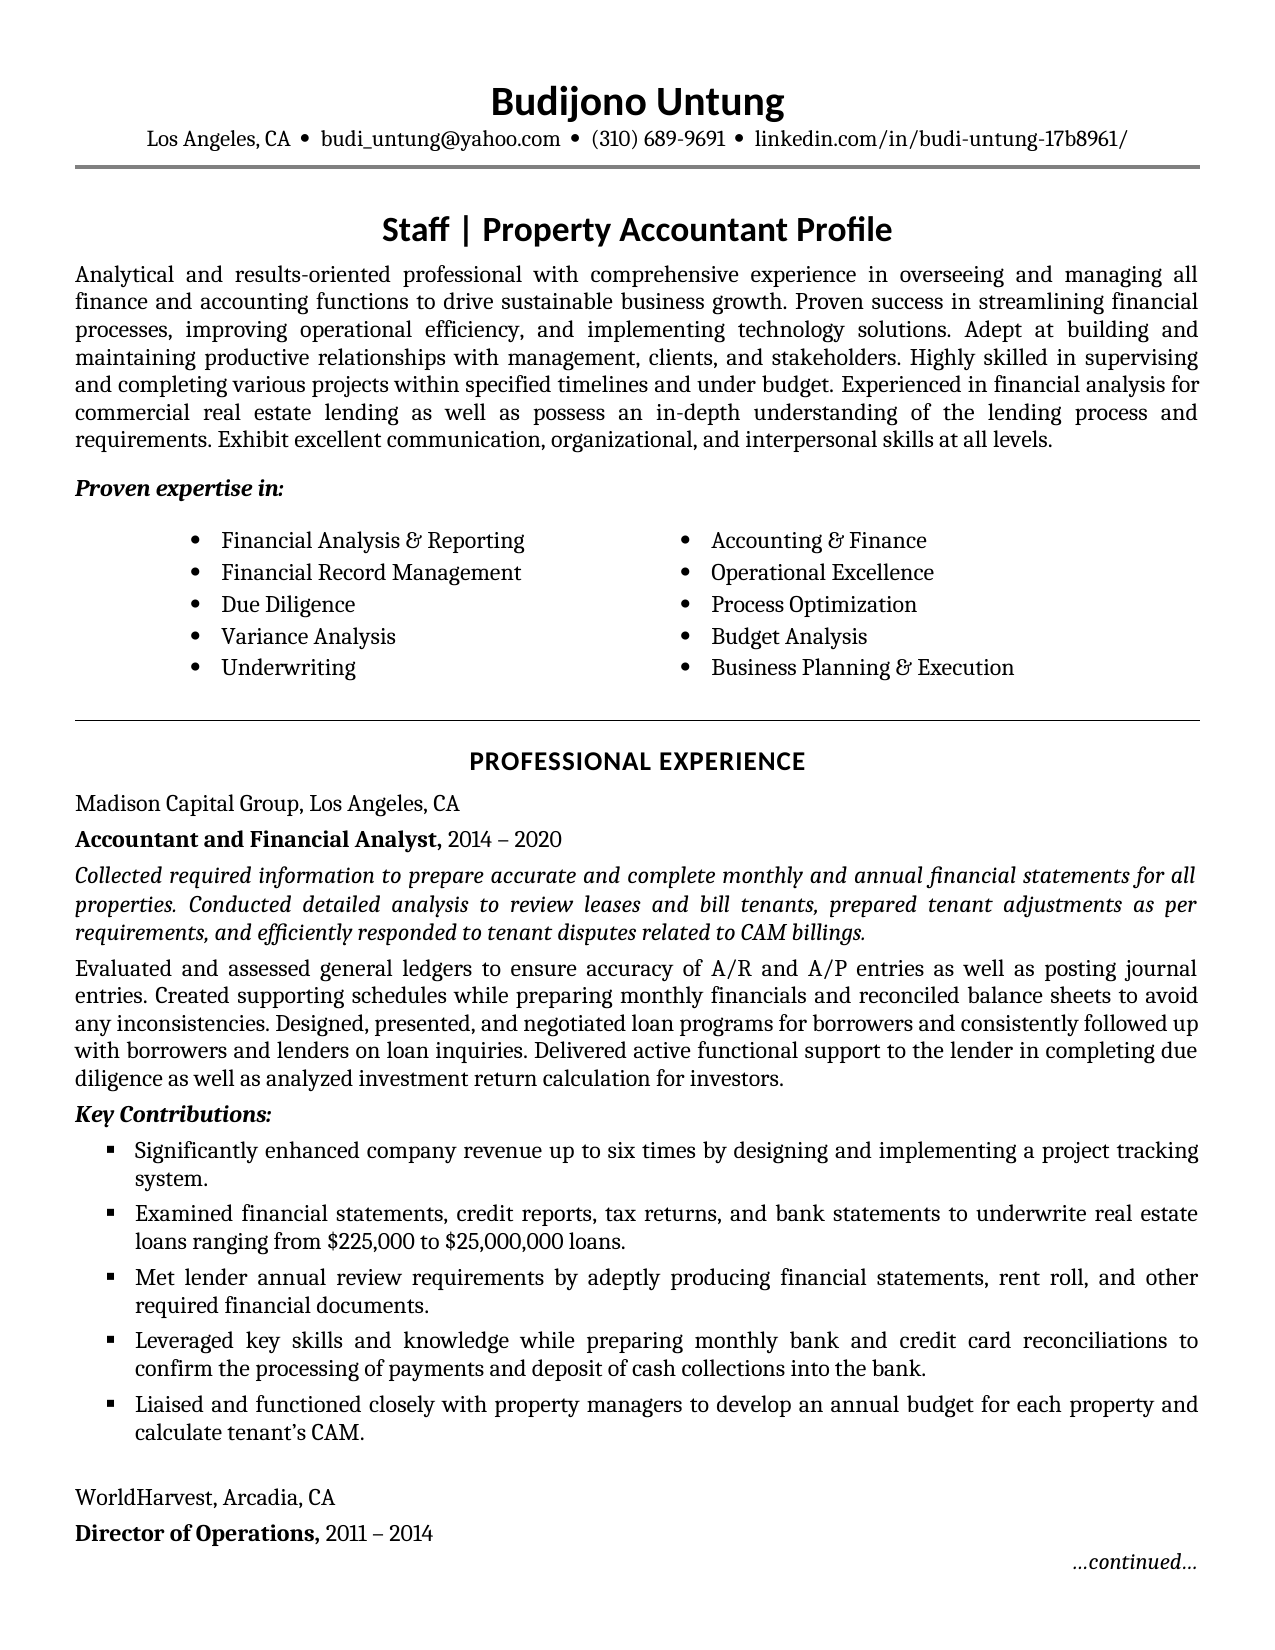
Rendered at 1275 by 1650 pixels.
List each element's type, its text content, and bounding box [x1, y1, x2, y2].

list Met lender annual review requirements by adeptly producing financial statements, rent roll, and other required financial documents. [105, 1264, 1200, 1319]
table_header Accounting & Finance Operational Excellence Process Optimization Budget Analysis Business Planning & Execution [655, 523, 1110, 682]
list Liaised and functioned closely with property managers to develop an annual budget for each property and calculate tenant’s CAM. [105, 1391, 1200, 1446]
text Evaluated and assessed general ledgers to ensure accuracy of A/R and A/P entries as well as posting journal entries. Created supporting schedules while preparing monthly financials and reconciled balance sheets to avoid any inconsistencies. Designed, presented, and negotiated loan programs for borrowers and consistently followed up with borrowers and lenders on loan inquiries. Delivered active functional support to the lender in completing due diligence as well as analyzed investment return calculation for investors. [75, 954, 1200, 1092]
text Madison Capital Group, Los Angeles, CA [75, 790, 1200, 817]
text Accountant and Financial Analyst, 2014 – 2020 [75, 826, 1200, 853]
text Professional Experience [75, 721, 1200, 777]
text Collected required information to prepare accurate and complete monthly and annual financial statements for all properties. Conducted detailed analysis to review leases and bill tenants, prepared tenant adjustments as per requirements, and efficiently responded to tenant disputes related to CAM billings. [75, 862, 1200, 946]
title Budijono Untung [75, 75, 1200, 126]
subtitle Staff | Property Accountant Profile [75, 207, 1200, 250]
list Leveraged key skills and knowledge while preparing monthly bank and credit card reconciliations to confirm the processing of payments and deposit of cash collections into the bank. [105, 1327, 1200, 1383]
text Analytical and results-oriented professional with comprehensive experience in overseeing and managing all finance and accounting functions to drive sustainable business growth. Proven success in streamlining financial processes, improving operational efficiency, and implementing technology solutions. Adept at building and maintaining productive relationships with management, clients, and stakeholders. Highly skilled in supervising and completing various projects within specified timelines and under budget. Experienced in financial analysis for commercial real estate lending as well as possess an in-depth understanding of the lending process and requirements. Exhibit excellent communication, organizational, and interpersonal skills at all levels. [75, 261, 1200, 454]
text Los Angeles, CA budi_untung@yahoo.com (310) 689-9691 linkedin.com/in/budi-untung-17b8961/ [75, 126, 1200, 165]
text Proven expertise in: [75, 474, 1200, 502]
list Significantly enhanced company revenue up to six times by designing and implementing a project tracking system. [105, 1137, 1200, 1192]
list Examined financial statements, credit reports, tax returns, and bank statements to underwrite real estate loans ranging from $225,000 to $25,000,000 loans. [105, 1200, 1200, 1256]
text Key Contributions: [75, 1101, 1200, 1128]
text WorldHarvest, Arcadia, CA [75, 1484, 1200, 1511]
text Director of Operations, 2011 – 2014 [75, 1519, 1200, 1547]
table_header Financial Analysis & Reporting Financial Record Management Due Diligence Variance Analysis Underwriting [165, 523, 655, 682]
